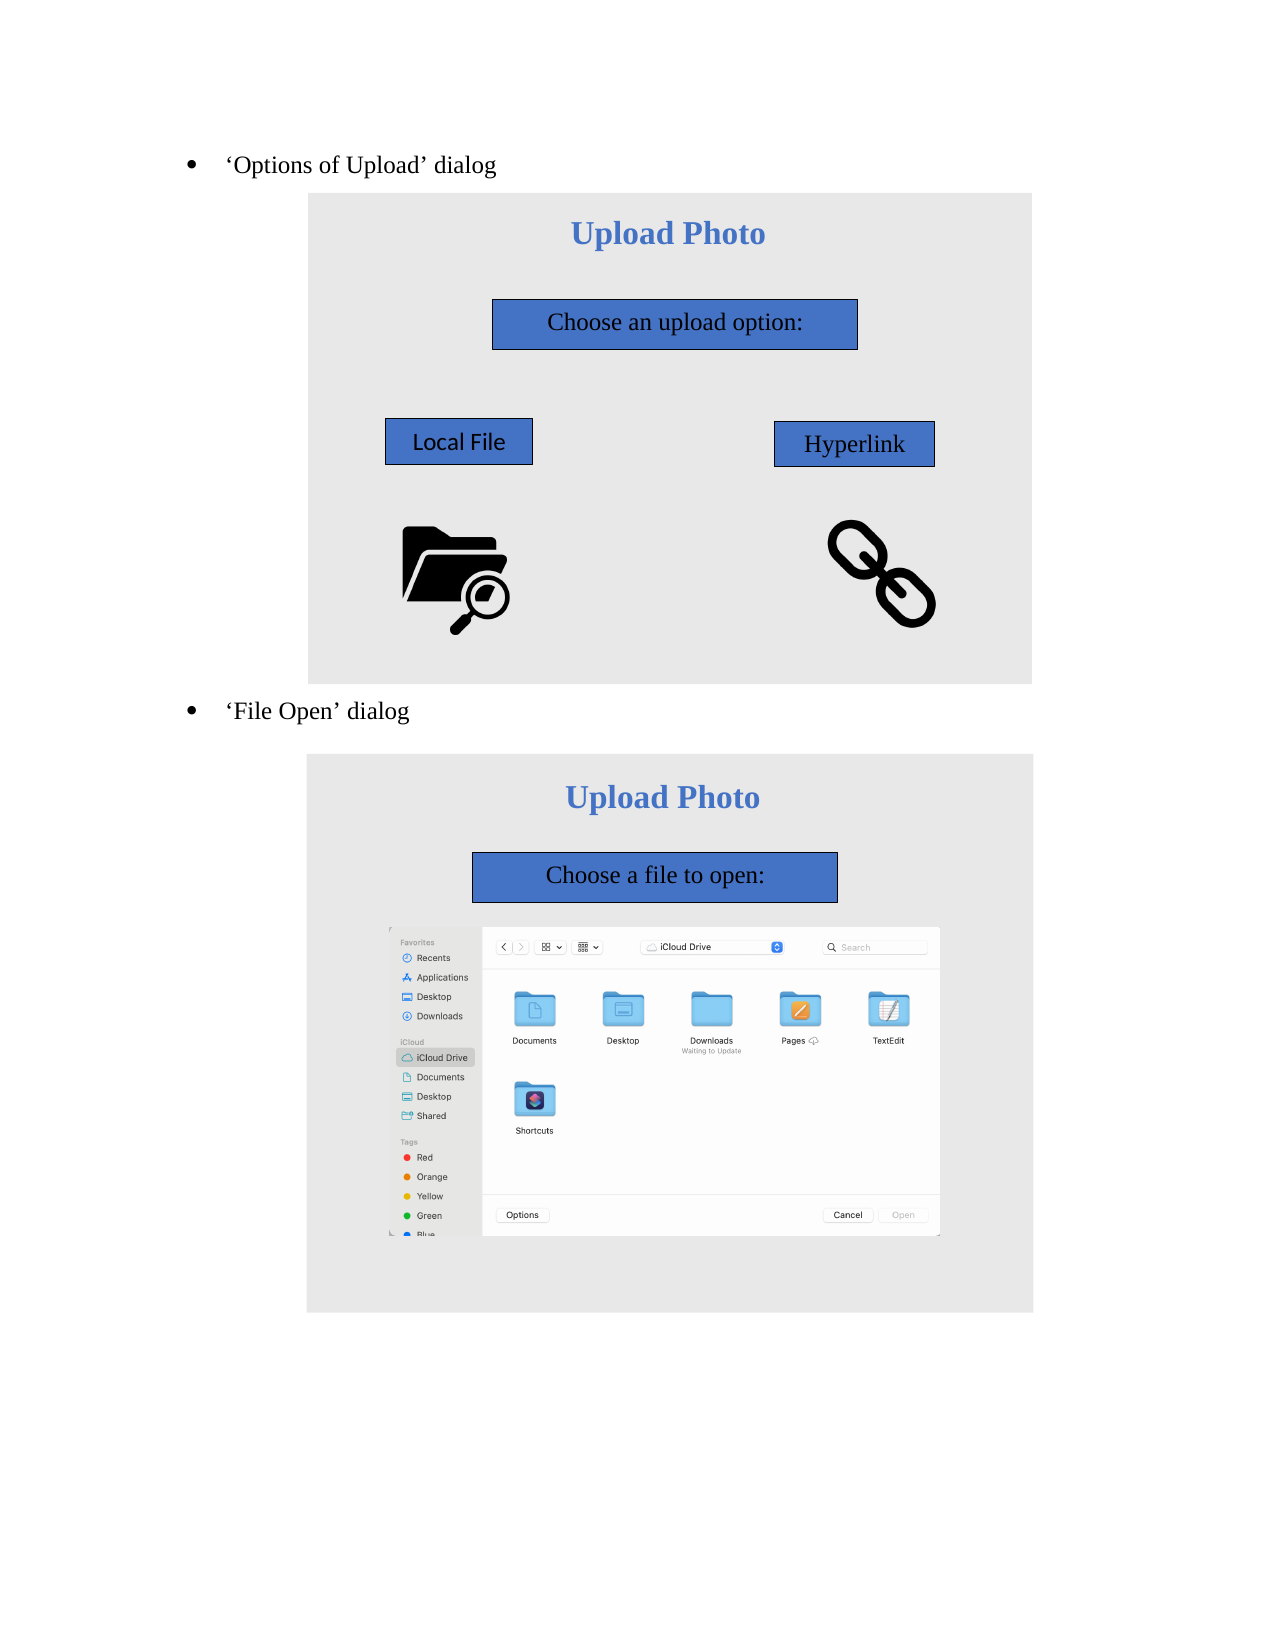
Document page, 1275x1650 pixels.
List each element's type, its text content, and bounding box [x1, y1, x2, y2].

picture [806, 498, 957, 649]
picture [379, 498, 530, 649]
list ‘File Open’ dialog [187, 696, 1125, 725]
list ‘Options of Upload’ dialog [187, 150, 1125, 179]
picture [389, 927, 940, 1236]
